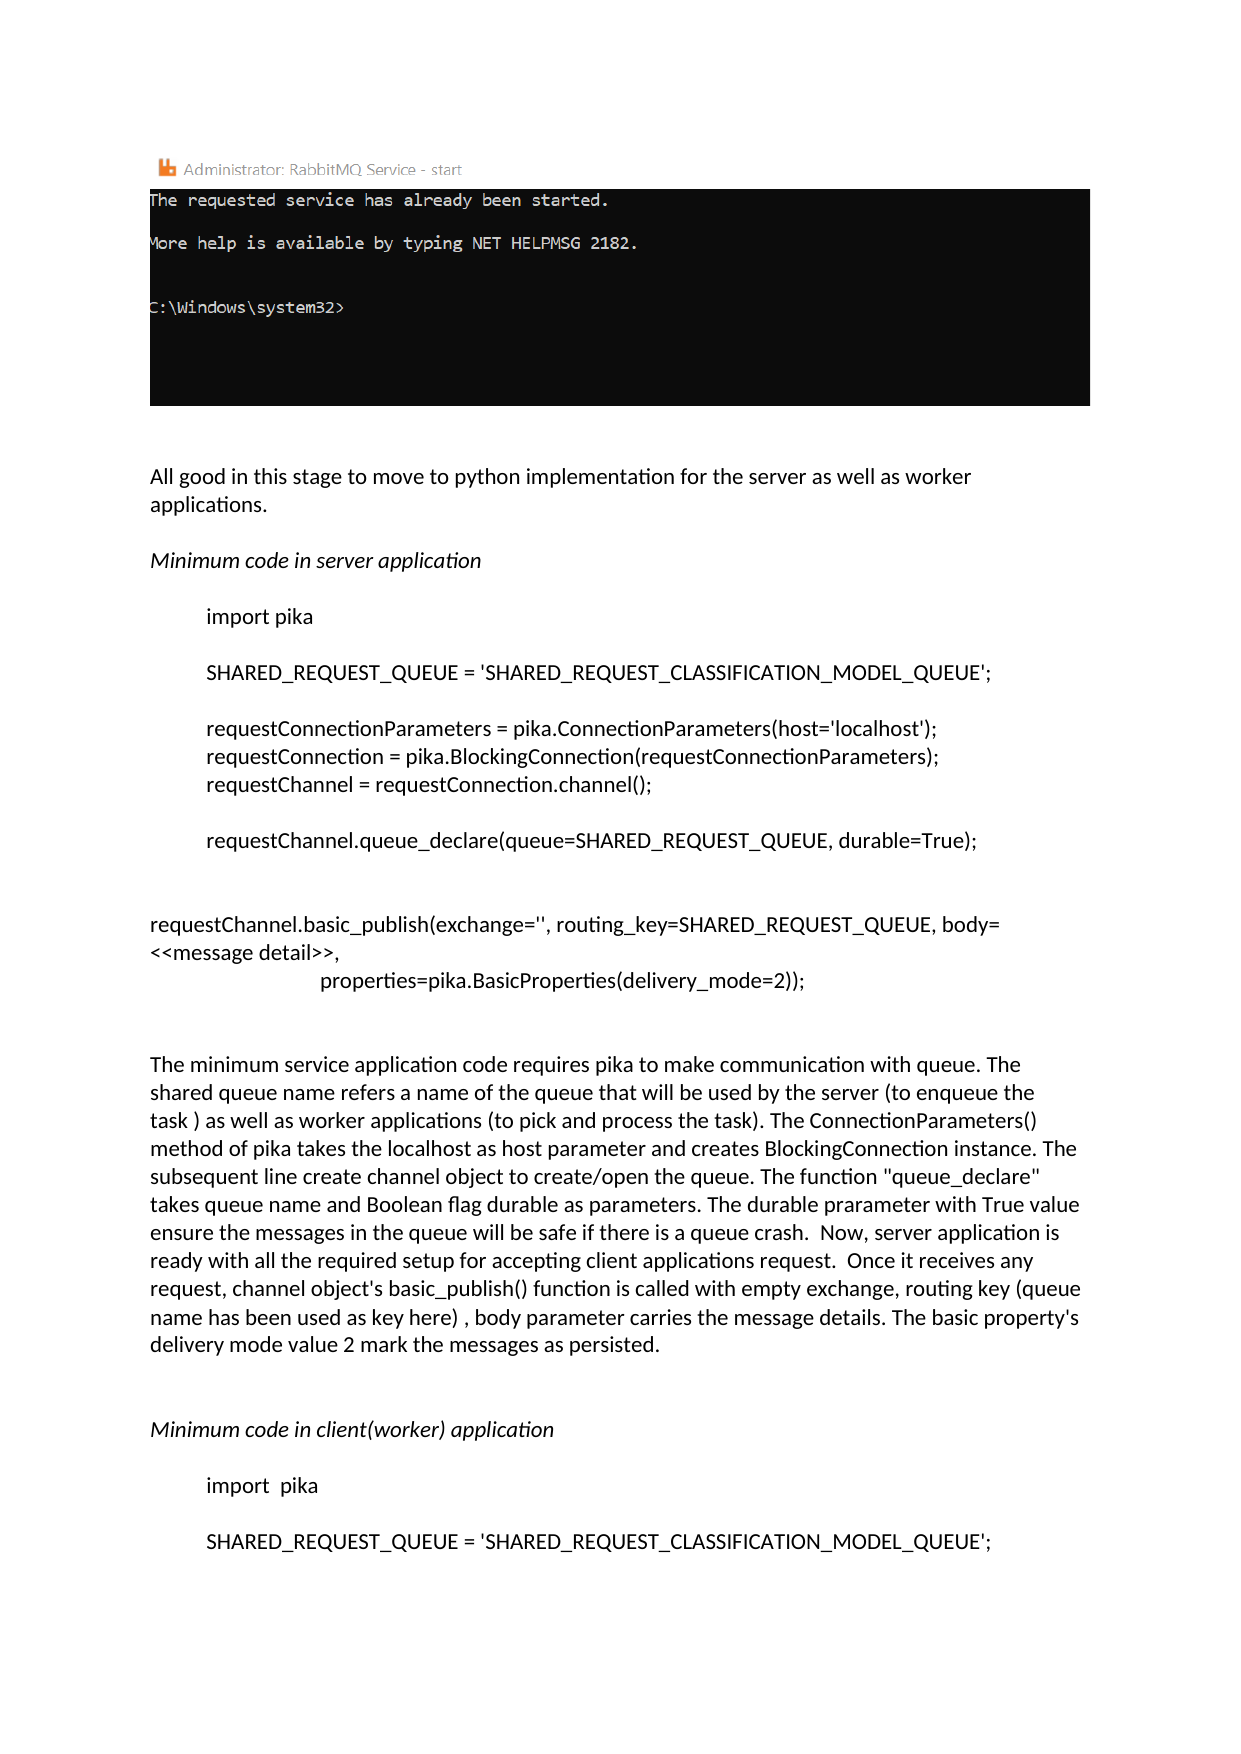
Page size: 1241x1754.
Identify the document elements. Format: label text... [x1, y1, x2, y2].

text import pika [206, 602, 1090, 630]
text requestChannel = requestConnection.channel(); [206, 770, 1090, 798]
text All good in this stage to move to python implementation for the server as well as worker applications. [150, 462, 1090, 518]
text SHARED_REQUEST_QUEUE = 'SHARED_REQUEST_CLASSIFICATION_MODEL_QUEUE'; [206, 1527, 1090, 1555]
text Minimum code in client(worker) application [150, 1415, 1090, 1443]
text The minimum service application code requires pika to make communication with queue. The shared queue name refers a name of the queue that will be used by the server (to enqueue the task ) as well as worker applications (to pick and process the task). The ConnectionParameters() method of pika takes the localhost as host parameter and creates BlockingConnection instance. The subsequent line create channel object to create/open the queue. The function "queue_declare" takes queue name and Boolean flag durable as parameters. The durable prarameter with True value ensure the messages in the queue will be safe if there is a queue crash. Now, server application is ready with all the required setup for accepting client applications request. Once it receives any request, channel object's basic_publish() function is called with empty exchange, routing key (queue name has been used as key here) , body parameter carries the message details. The basic property's delivery mode value 2 mark the messages as persisted. [150, 1050, 1090, 1359]
text Minimum code in server application [150, 546, 1090, 574]
picture [150, 150, 1091, 406]
text import pika [206, 1471, 1090, 1499]
text requestChannel.queue_declare(queue=SHARED_REQUEST_QUEUE, durable=True); [206, 826, 1090, 854]
text properties=pika.BasicProperties(delivery_mode=2)); [150, 966, 1090, 994]
text SHARED_REQUEST_QUEUE = 'SHARED_REQUEST_CLASSIFICATION_MODEL_QUEUE'; [206, 658, 1090, 686]
text requestChannel.basic_publish(exchange='', routing_key=SHARED_REQUEST_QUEUE, body= <<message detail>>, [150, 910, 1090, 966]
text requestConnectionParameters = pika.ConnectionParameters(host='localhost'); [206, 714, 1090, 742]
text requestConnection = pika.BlockingConnection(requestConnectionParameters); [206, 742, 1090, 770]
